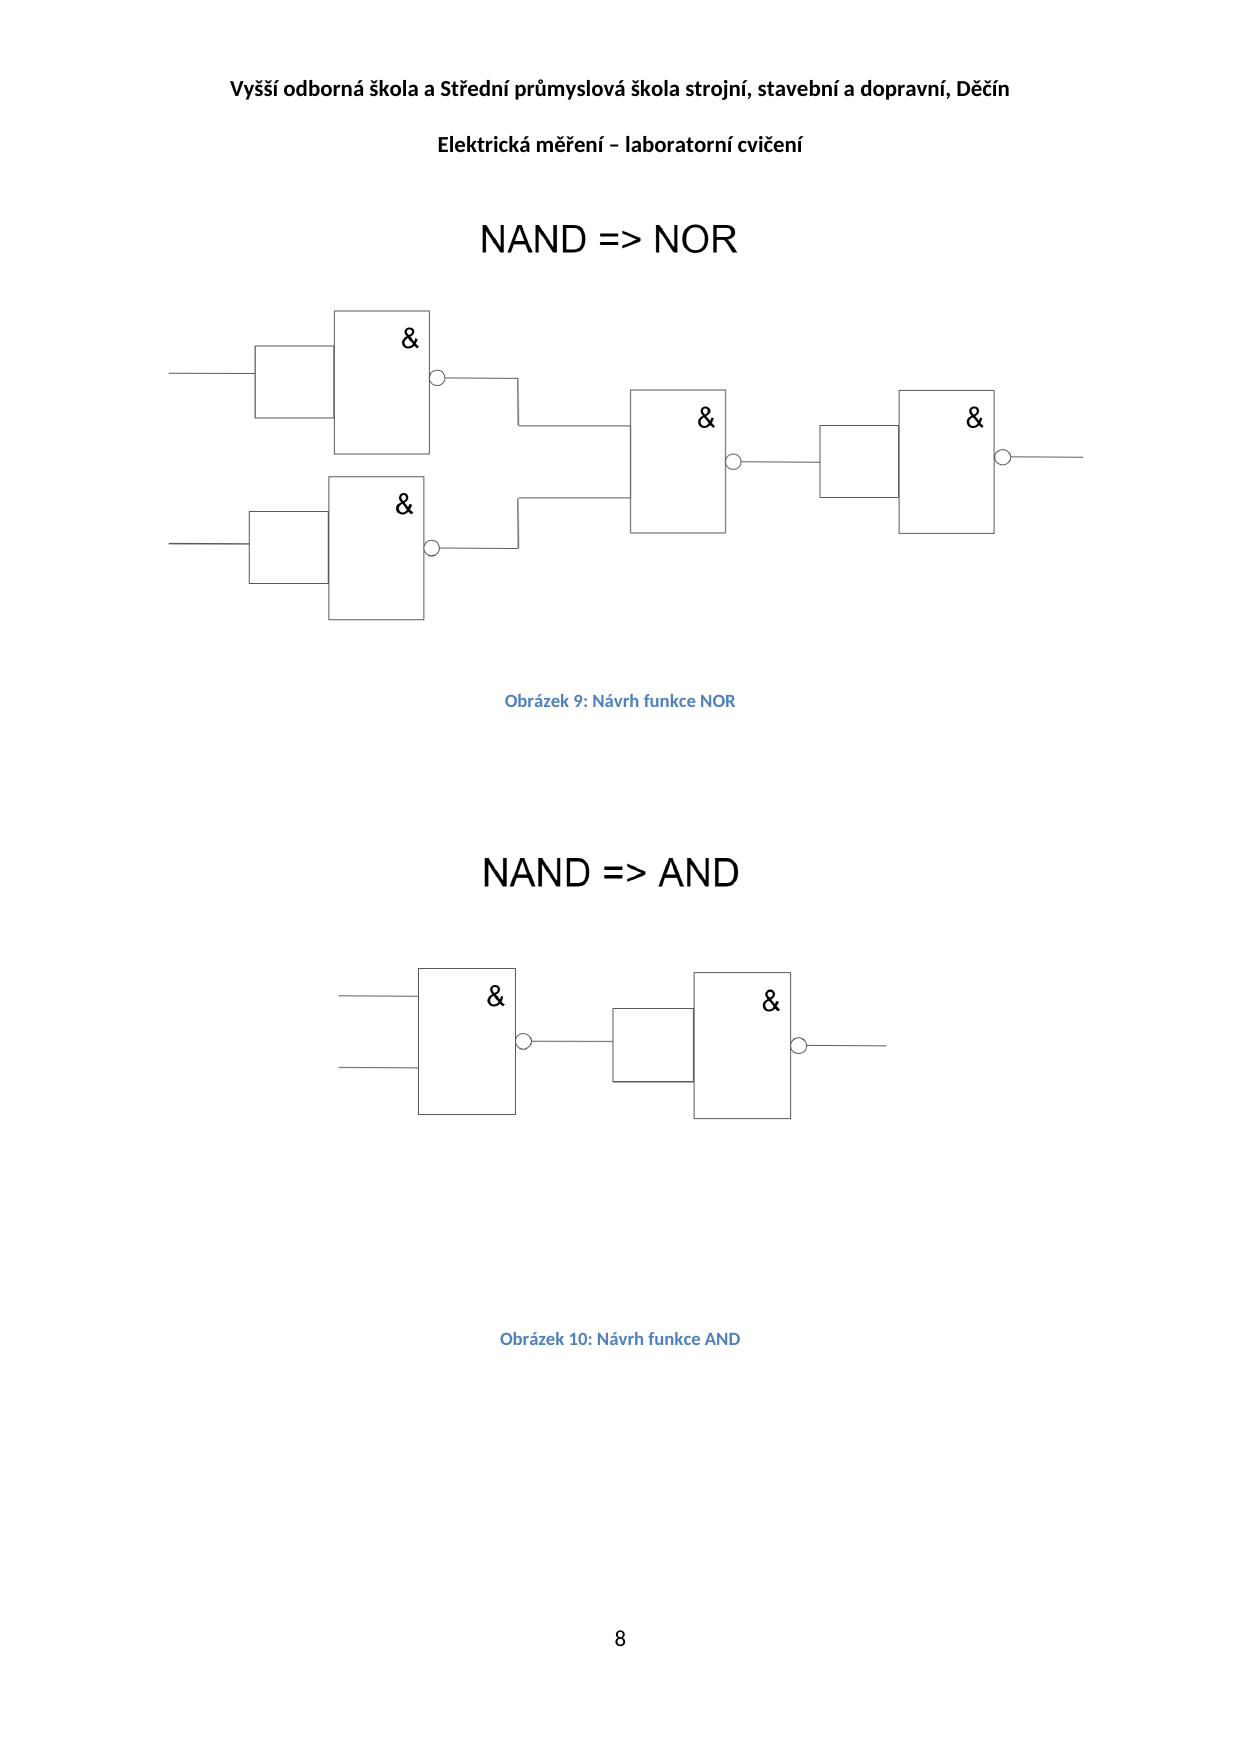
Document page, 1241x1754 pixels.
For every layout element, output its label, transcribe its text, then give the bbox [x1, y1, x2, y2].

picture [147, 157, 1093, 664]
picture [147, 785, 1093, 1303]
text Obrázek 10: Návrh funkce AND [148, 1327, 1093, 1350]
text Obrázek 9: Návrh funkce NOR [148, 689, 1093, 712]
